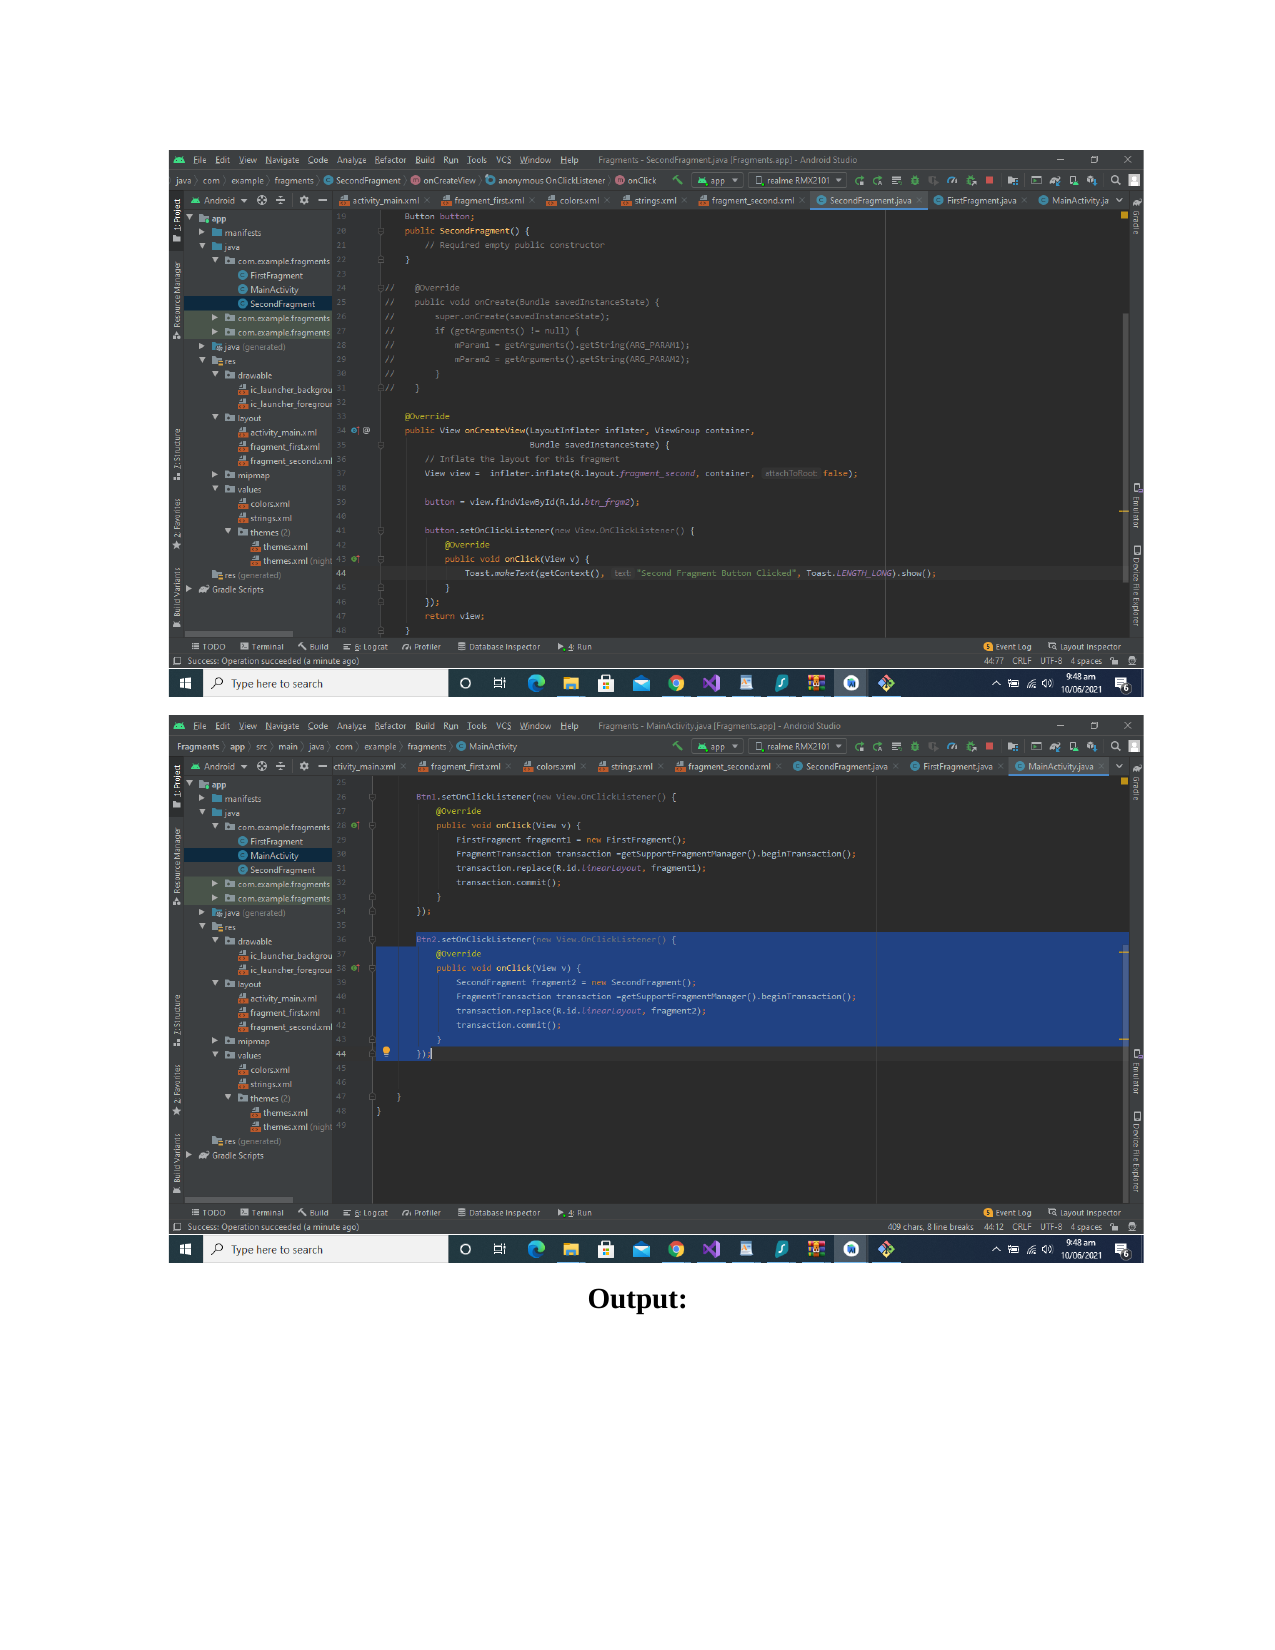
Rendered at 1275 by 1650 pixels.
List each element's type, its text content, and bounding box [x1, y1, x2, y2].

text Output: [150, 1281, 1125, 1315]
